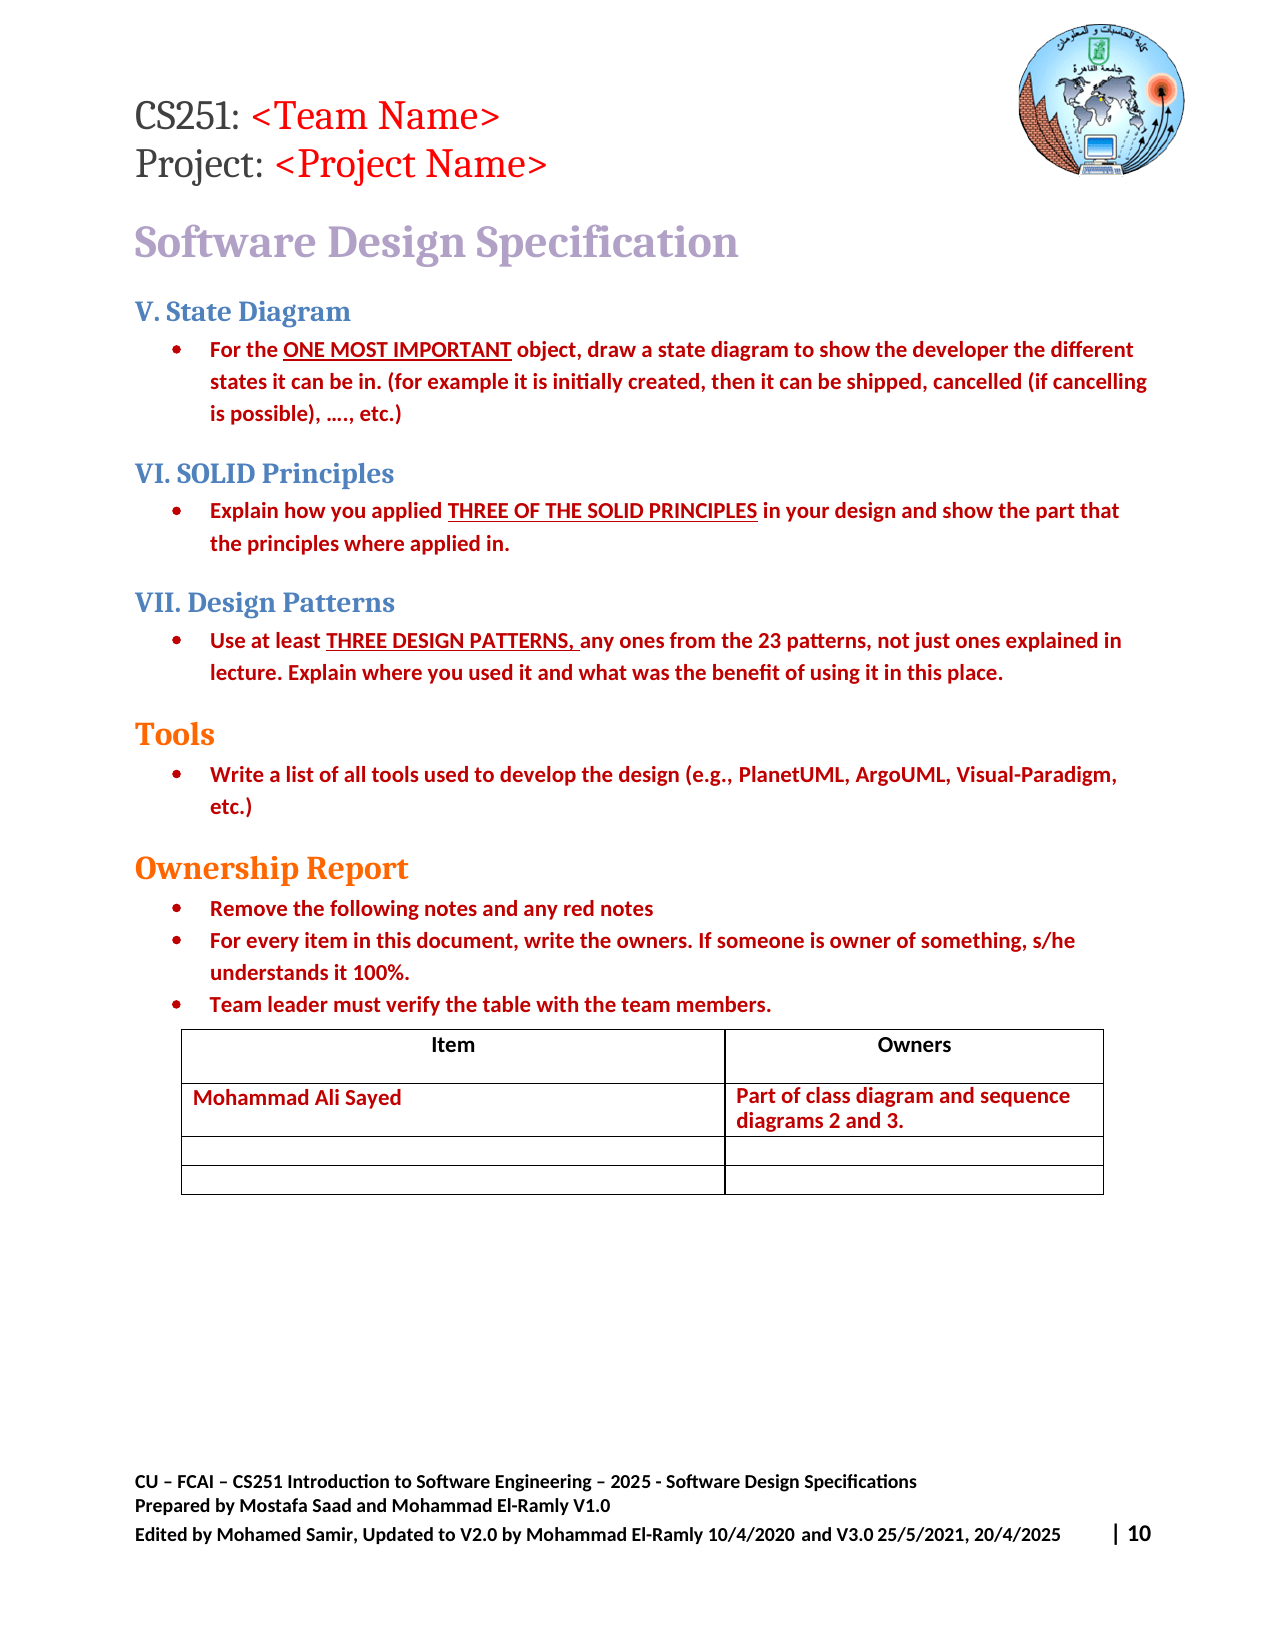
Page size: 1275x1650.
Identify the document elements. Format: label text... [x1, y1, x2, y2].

list For every item in this document, write the owners. If someone is owner of something, s/he understands it 100%. [172, 926, 1152, 986]
table_header Owners [726, 1030, 1103, 1082]
table_cell [726, 1137, 1103, 1165]
picture [1018, 24, 1186, 180]
table_header Item [182, 1030, 724, 1082]
list Write a list of all tools used to develop the design (e.g., PlanetUML, ArgoUML, Visual-Paradigm, etc.) [172, 760, 1152, 820]
list Use at least THREE DESIGN PATTERNS, any ones from the 23 patterns, not just ones explained in lecture. Explain where you used it and what was the benefit of using it in this place. [172, 626, 1152, 686]
list Team leader must verify the table with the team members. [172, 990, 1152, 1018]
table_cell Part of class diagram and sequence diagrams 2 and 3. [726, 1084, 1103, 1136]
list Remove the following notes and any red notes [172, 894, 1152, 922]
table_cell Mohammad Ali Sayed [182, 1084, 724, 1136]
table_cell [726, 1166, 1103, 1194]
table_cell [182, 1166, 724, 1194]
subtitle V. State Diagram [135, 295, 1152, 329]
subtitle VII. Design Patterns [135, 586, 1152, 619]
subtitle Ownership Report [135, 849, 1152, 887]
list For the ONE MOST IMPORTANT object, draw a state diagram to show the developer the different states it can be in. (for example it is initially created, then it can be shipped, cancelled (if cancelling is possible), …., etc.) [172, 335, 1152, 428]
subtitle Tools [135, 715, 1152, 753]
table_cell [182, 1137, 724, 1165]
subtitle VI. SOLID Principles [135, 457, 1152, 490]
list Explain how you applied THREE OF THE SOLID PRINCIPLES in your design and show the part that the principles where applied in. [172, 497, 1152, 557]
